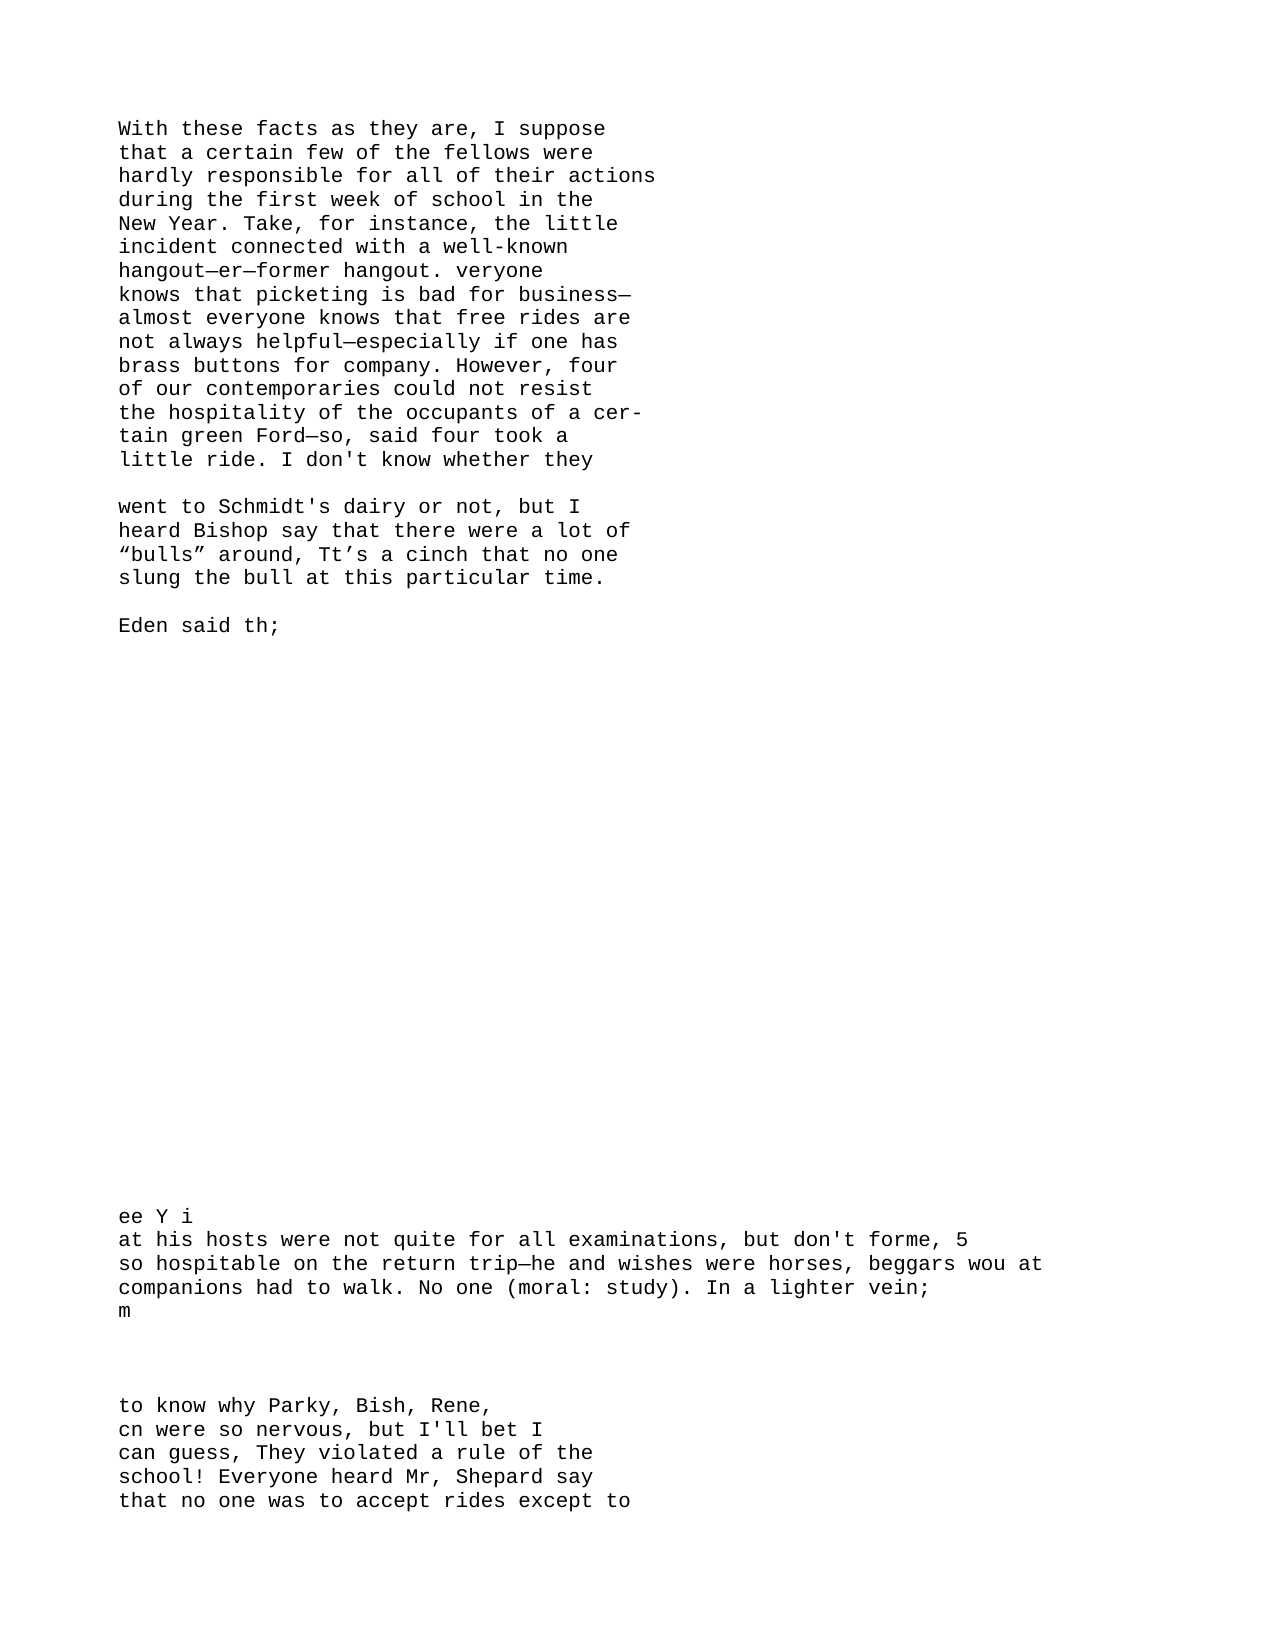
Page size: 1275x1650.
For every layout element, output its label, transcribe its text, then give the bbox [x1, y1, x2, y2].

text New Year. Take, for instance, the little [118, 213, 1157, 236]
text ee Y i [118, 1206, 1157, 1229]
text hardly responsible for all of their actions [118, 165, 1157, 189]
text slung the bull at this particular time. [118, 567, 1157, 591]
text “bulls” around, Tt’s a cinch that no one [118, 544, 1157, 567]
text companions had to walk. No one (moral: study). In a lighter vein; [118, 1277, 1157, 1300]
text tain green Ford—so, said four took a [118, 426, 1157, 449]
text hangout—er—former hangout. veryone [118, 260, 1157, 284]
text went to Schmidt's dairy or not, but I [118, 496, 1157, 520]
text at his hosts were not quite for all examinations, but don't forme, 5 [118, 1229, 1157, 1253]
text to know why Parky, Bish, Rene, [118, 1395, 1157, 1419]
text not always helpful—especially if one has [118, 331, 1157, 354]
text of our contemporaries could not resist [118, 378, 1157, 402]
text during the first week of school in the [118, 189, 1157, 213]
text so hospitable on the return trip—he and wishes were horses, beggars wou at [118, 1253, 1157, 1277]
text m [118, 1300, 1157, 1324]
text knows that picketing is bad for business— [118, 284, 1157, 307]
text With these facts as they are, I suppose [118, 118, 1157, 142]
text the hospitality of the occupants of a cer- [118, 402, 1157, 426]
text cn were so nervous, but I'll bet I [118, 1419, 1157, 1442]
text that a certain few of the fellows were [118, 142, 1157, 165]
text heard Bishop say that there were a lot of [118, 520, 1157, 544]
text can guess, They violated a rule of the [118, 1442, 1157, 1466]
text brass buttons for company. However, four [118, 354, 1157, 378]
text incident connected with a well-known [118, 236, 1157, 260]
text little ride. I don't know whether they [118, 449, 1157, 473]
text almost everyone knows that free rides are [118, 307, 1157, 331]
text that no one was to accept rides except to [118, 1489, 1157, 1513]
text Eden said th; [118, 615, 1157, 638]
text school! Everyone heard Mr, Shepard say [118, 1466, 1157, 1489]
